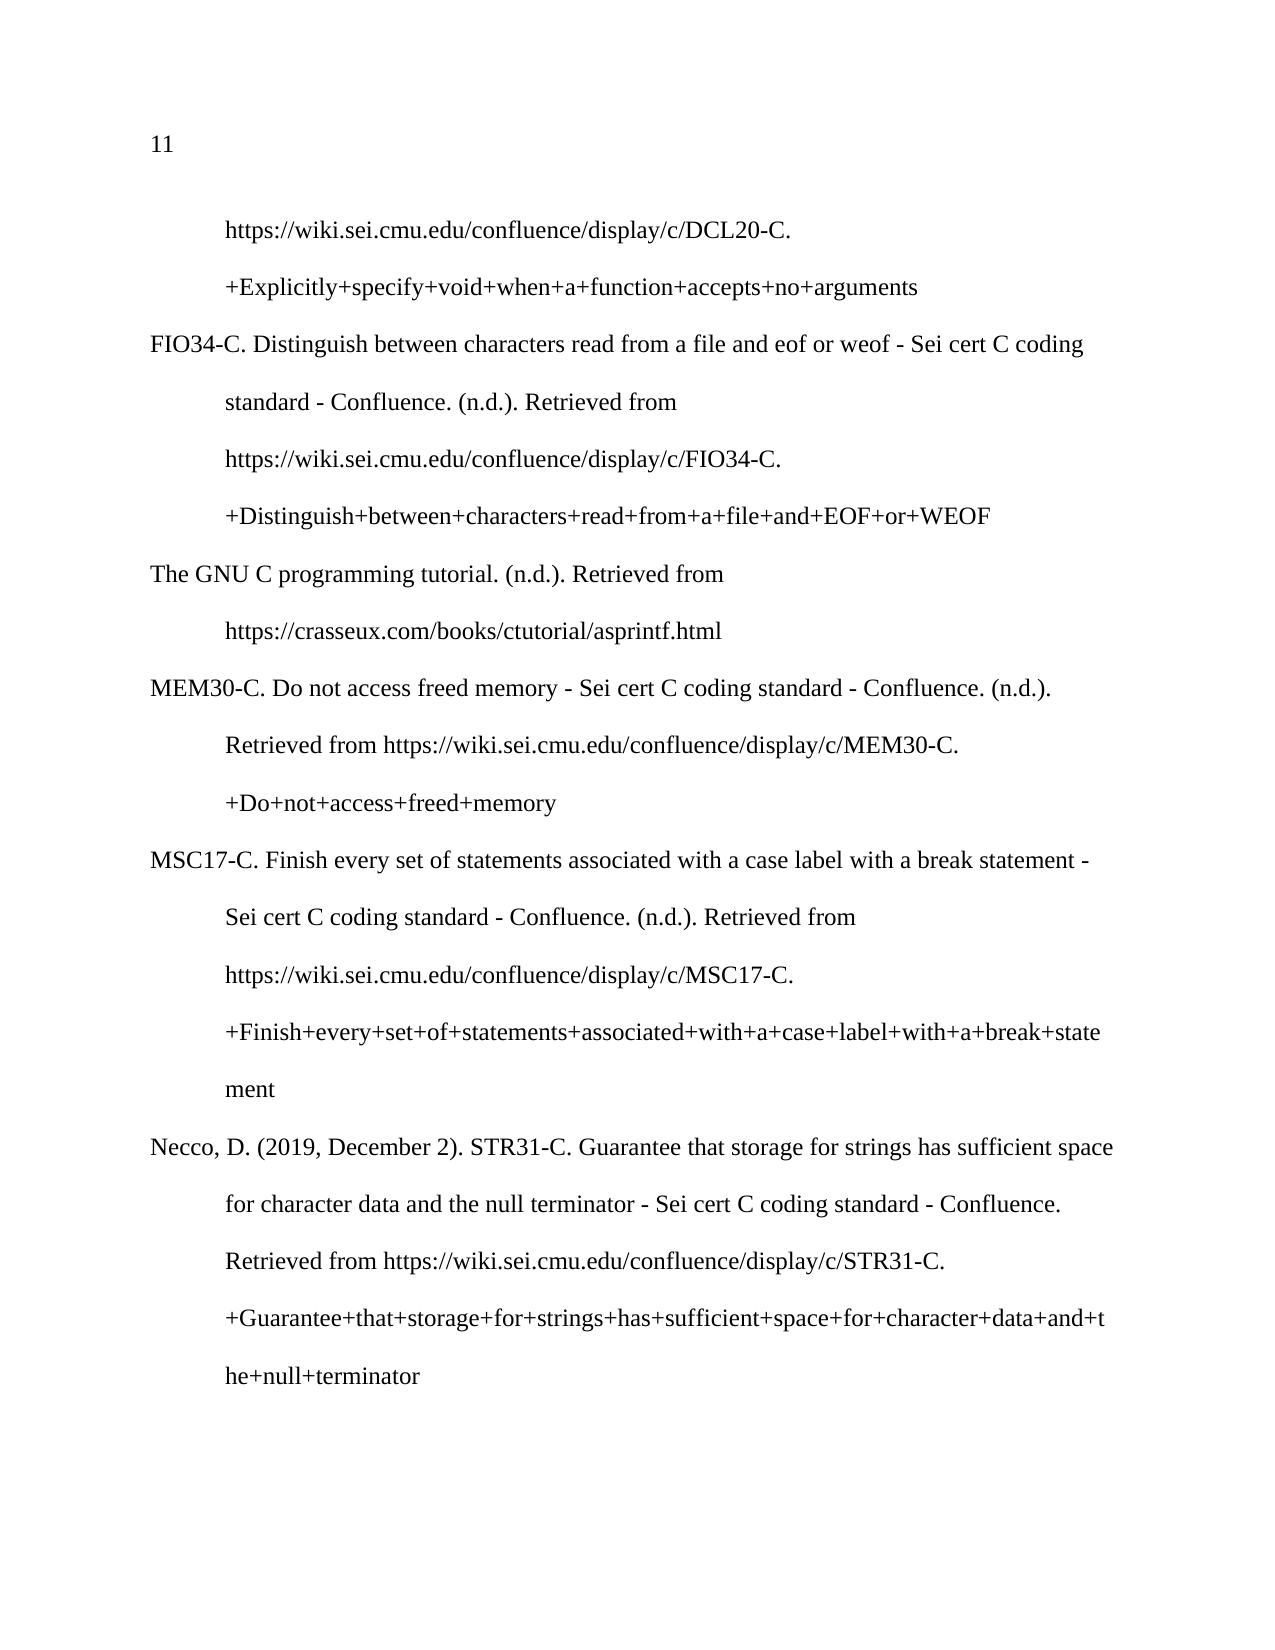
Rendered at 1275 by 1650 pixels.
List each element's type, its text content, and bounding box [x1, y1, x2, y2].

text The GNU C programming tutorial. (n.d.). Retrieved from https://crasseux.com/books/ctutorial/asprintf.html [150, 530, 1117, 645]
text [150, 186, 1117, 301]
text MEM30-C. Do not access freed memory - Sei cert C coding standard - Confluence. (n.d.). Retrieved from https://wiki.sei.cmu.edu/confluence/display/c/MEM30-C.+Do+not+access+freed+memory [150, 645, 1117, 817]
text Necco, D. (2019, December 2). STR31-C. Guarantee that storage for strings has sufficient space for character data and the null terminator - Sei cert C coding standard - Confluence. Retrieved from https://wiki.sei.cmu.edu/confluence/display/c/STR31-C.+Guarantee+that+storage+for+strings+has+sufficient+space+for+character+data+and+the+null+terminator [150, 1103, 1117, 1389]
text MSC17-C. Finish every set of statements associated with a case label with a break statement - Sei cert C coding standard - Confluence. (n.d.). Retrieved from https://wiki.sei.cmu.edu/confluence/display/c/MSC17-C.+Finish+every+set+of+statements+associated+with+a+case+label+with+a+break+statement [150, 817, 1117, 1103]
text FIO34-C. Distinguish between characters read from a file and eof or weof - Sei cert C coding standard - Confluence. (n.d.). Retrieved from https://wiki.sei.cmu.edu/confluence/display/c/FIO34-C.+Distinguish+between+characters+read+from+a+file+and+EOF+or+WEOF [150, 301, 1117, 530]
